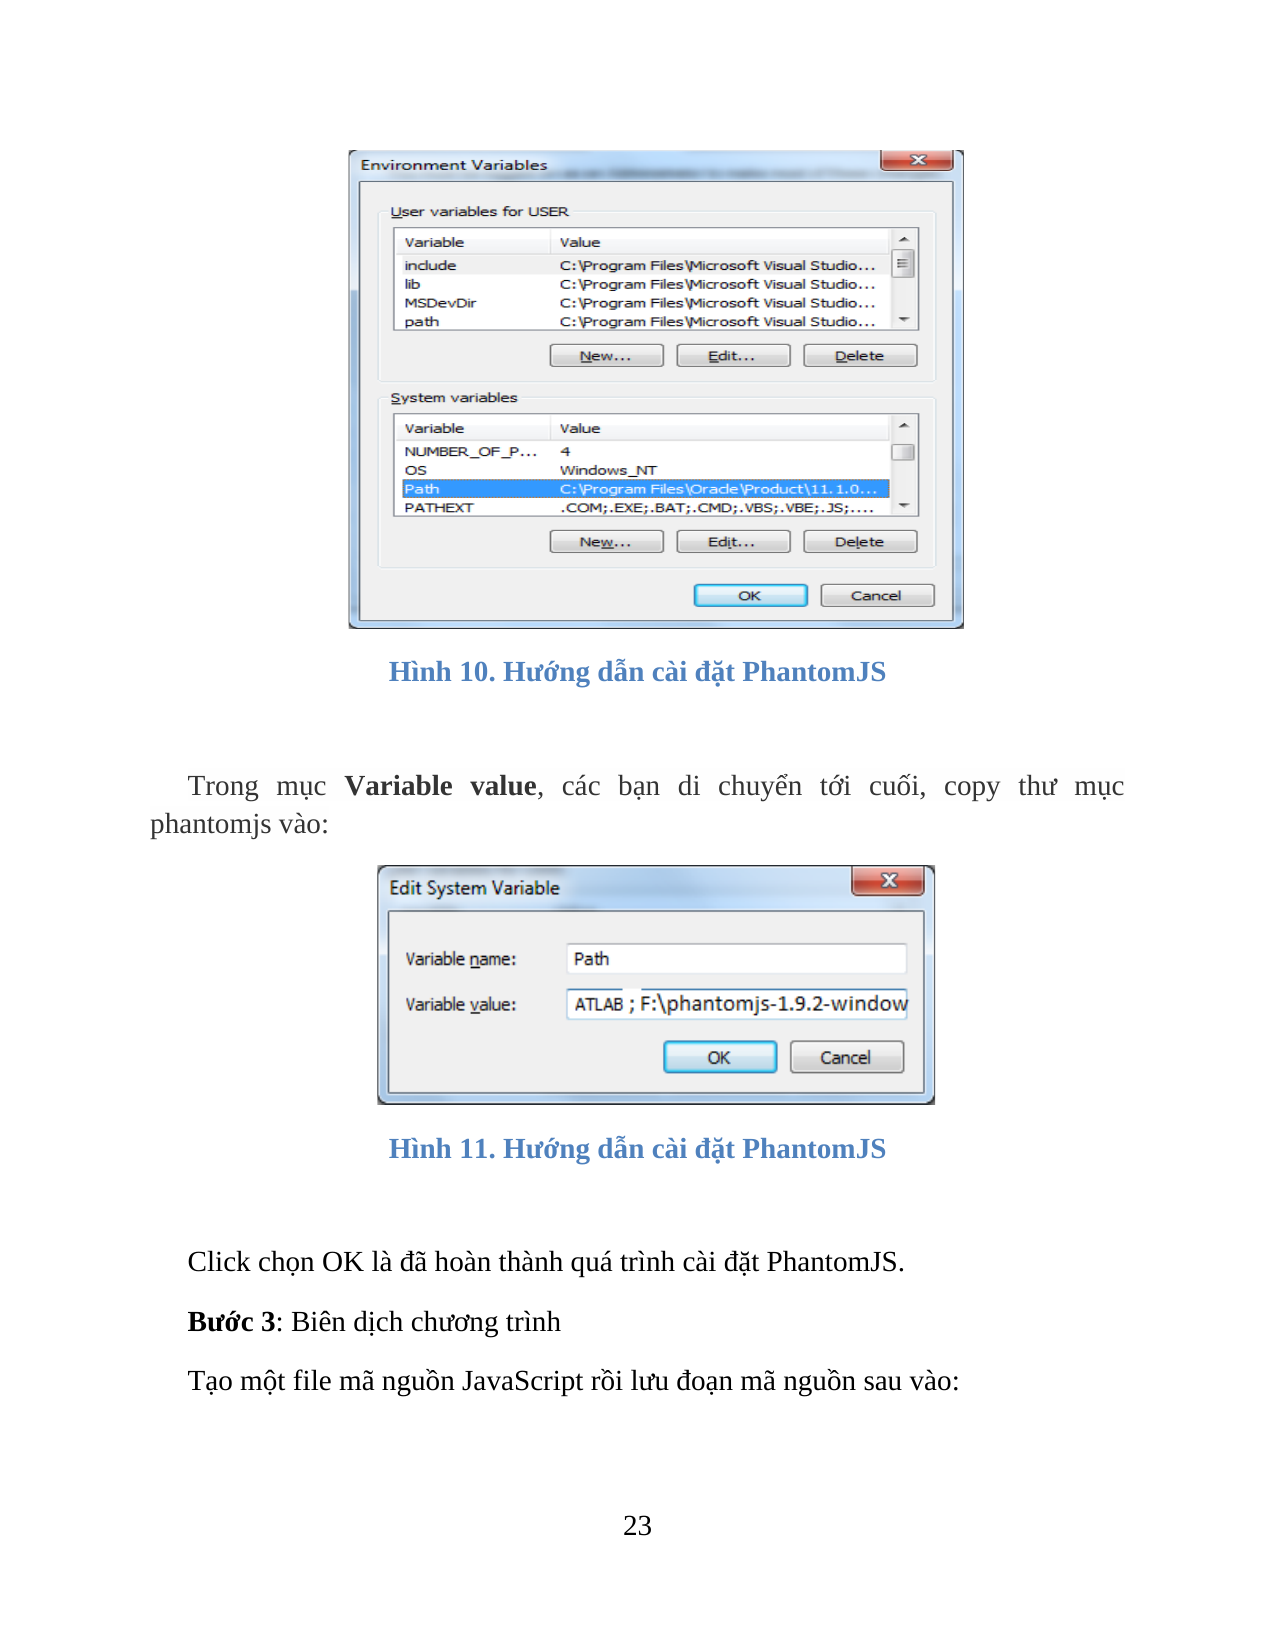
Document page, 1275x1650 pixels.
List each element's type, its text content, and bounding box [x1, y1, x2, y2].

text Tạo một file mã nguồn JavaScript rồi lưu đoạn mã nguồn sau vào: [187, 1363, 1125, 1397]
text Hình 11. Hướng dẫn cài đặt PhantomJS [150, 1131, 1125, 1164]
text Click chọn OK là đã hoàn thành quá trình cài đặt PhantomJS. [187, 1244, 1125, 1278]
text Trong mục Variable value, các bạn di chuyển tới cuối, copy thư mục phantomjs vào: [150, 768, 1125, 840]
text Hình 10. Hướng dẫn cài đặt PhantomJS [150, 654, 1125, 688]
picture [348, 150, 964, 629]
text Bước 3: Biên dịch chương trình [187, 1304, 1125, 1337]
picture [377, 865, 936, 1105]
